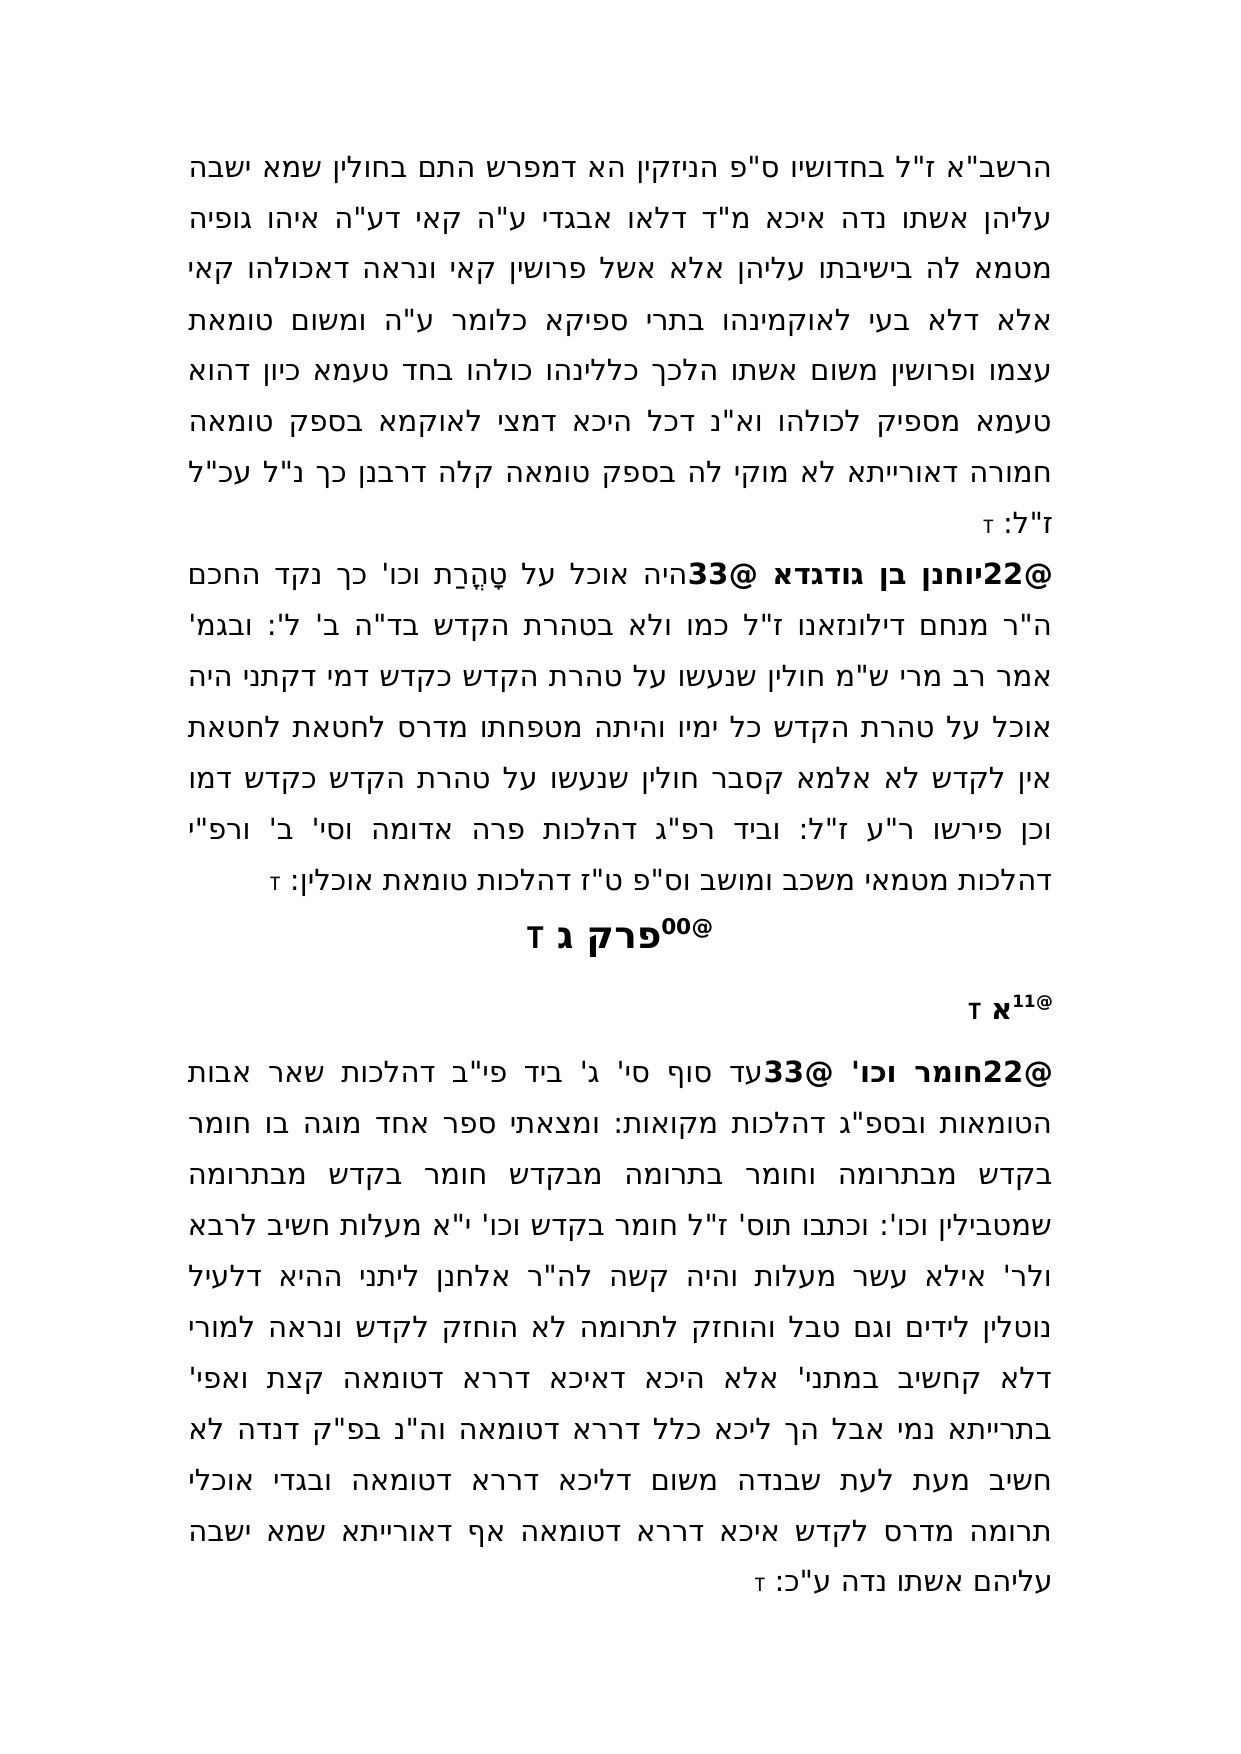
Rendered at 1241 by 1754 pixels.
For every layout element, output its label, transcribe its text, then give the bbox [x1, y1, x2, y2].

subtitle @11א T [187, 992, 1053, 1026]
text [187, 150, 1053, 541]
text @22יוחנן בן גודגדא @33היה אוכל על טָהֳרַת וכו' כך נקד החכם ה"ר מנחם דילונזאנו ז"ל כמו ולא בטהרת הקדש בד"ה ב' ל': ובגמ' אמר רב מרי ש"מ חולין שנעשו על טהרת הקדש כקדש דמי דקתני היה אוכל על טהרת הקדש כל ימיו והיתה מטפחתו מדרס לחטאת לחטאת אין לקדש לא אלמא קסבר חולין שנעשו על טהרת הקדש כקדש דמו וכן פירשו ר"ע ז"ל: וביד רפ"ג דהלכות פרה אדומה וסי' ב' ורפ"י דהלכות מטמאי משכב ומושב וס"פ ט"ז דהלכות טומאת אוכלין: T [187, 557, 1053, 897]
subtitle @00פרק ג T [187, 914, 1053, 958]
text @22חומר וכו' @33עד סוף סי' ג' ביד פי"ב דהלכות שאר אבות הטומאות ובספ"ג דהלכות מקואות: ומצאתי ספר אחד מוגה בו חומר בקדש מבתרומה וחומר בתרומה מבקדש חומר בקדש מבתרומה שמטבילין וכו': וכתבו תוס' ז"ל חומר בקדש וכו' י"א מעלות חשיב לרבא ולר' אילא עשר מעלות והיה קשה לה"ר אלחנן ליתני ההיא דלעיל נוטלין לידים וגם טבל והוחזק לתרומה לא הוחזק לקדש ונראה למורי דלא קחשיב במתני' אלא היכא דאיכא דררא דטומאה קצת ואפי' בתרייתא נמי אבל הך ליכא כלל דררא דטומאה וה"נ בפ"ק דנדה לא חשיב מעת לעת שבנדה משום דליכא דררא דטומאה ובגדי אוכלי תרומה מדרס לקדש איכא דררא דטומאה אף דאורייתא שמא ישבה עליהם אשתו נדה ע"כ: T [187, 1055, 1053, 1599]
